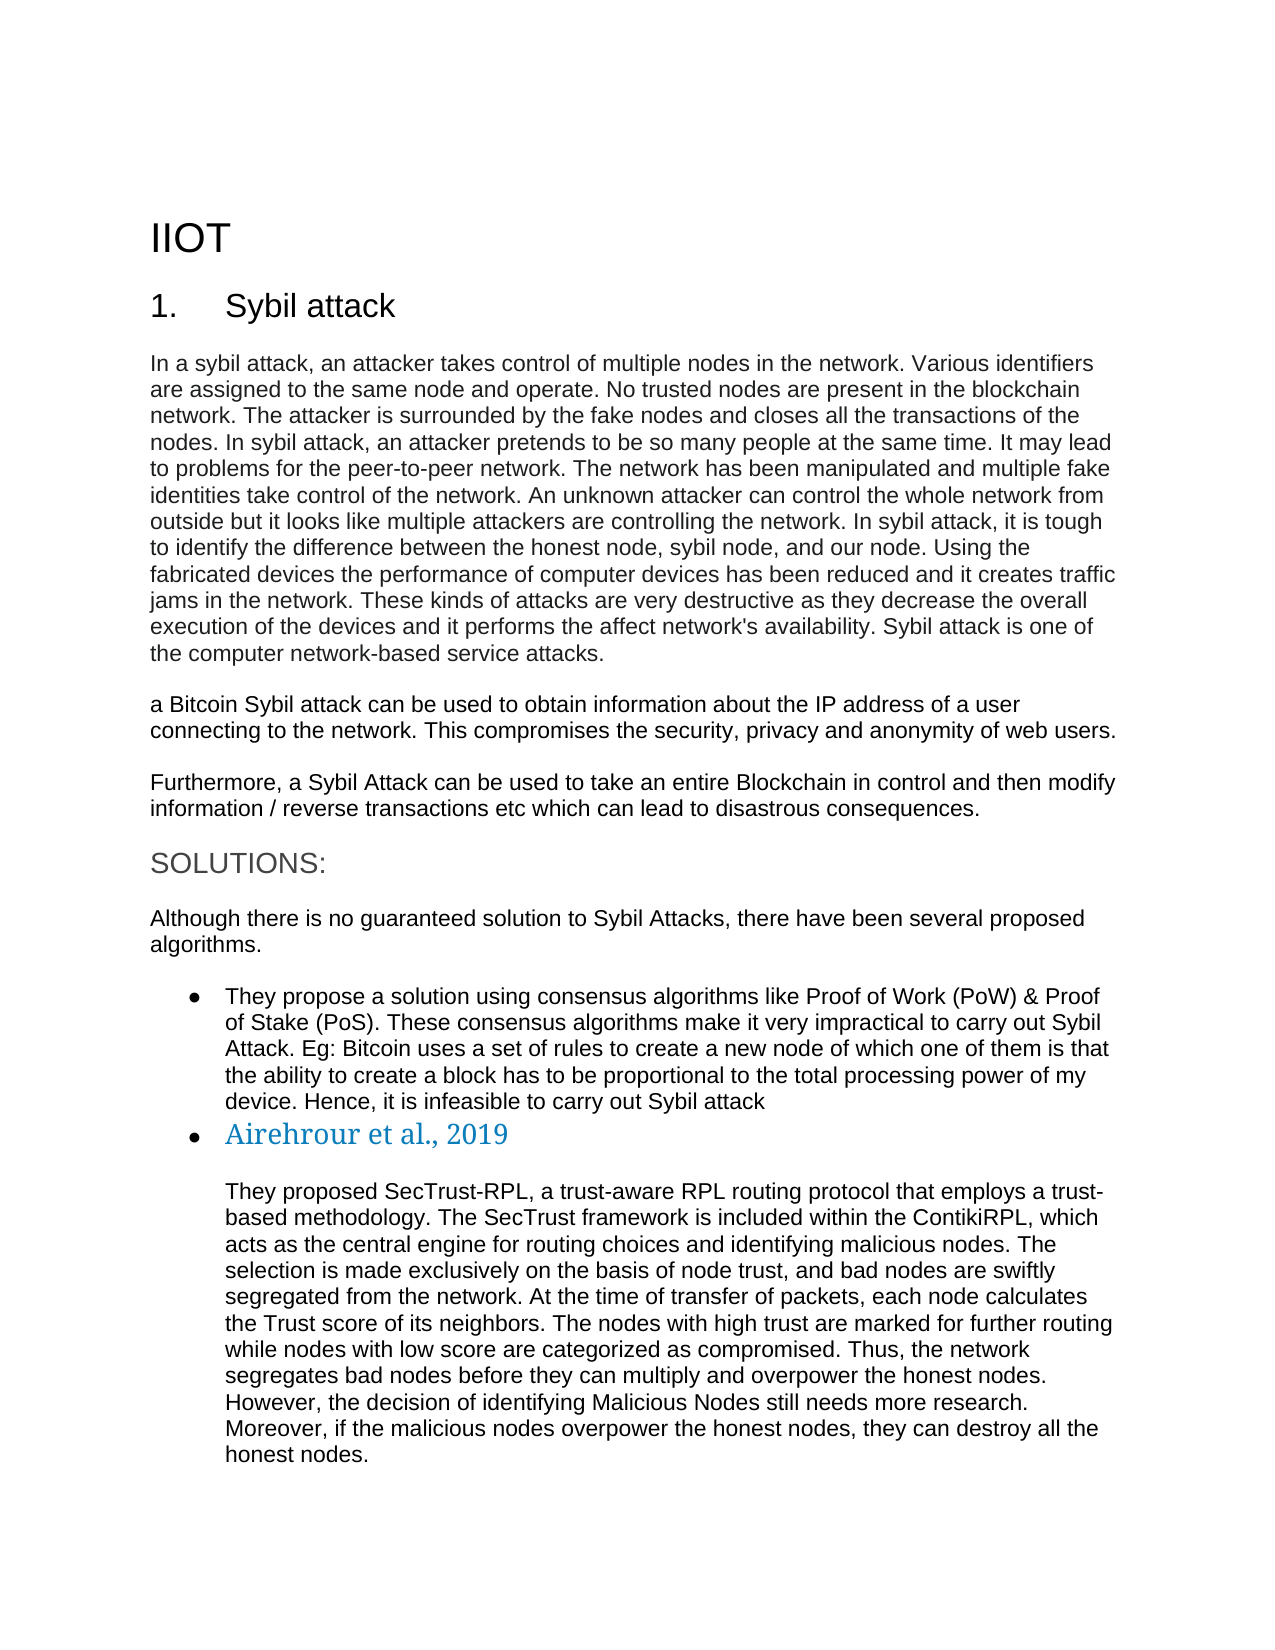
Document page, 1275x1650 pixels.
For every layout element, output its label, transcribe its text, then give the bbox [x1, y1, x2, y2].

text Furthermore, a Sybil Attack can be used to take an entire Blockchain in control and then modify information / reverse transactions etc which can lead to disastrous consequences. [150, 769, 1125, 821]
list Airehrour et al., 2019 [187, 1114, 1125, 1153]
text They proposed SecTrust-RPL, a trust-aware RPL routing protocol that employs a trust-based methodology. The SecTrust framework is included within the ContikiRPL, which acts as the central engine for routing choices and identifying malicious nodes. The selection is made exclusively on the basis of node trust, and bad nodes are swiftly segregated from the network. At the time of transfer of packets, each node calculates the Trust score of its neighbors. The nodes with high trust are marked for further routing while nodes with low score are categorized as compromised. Thus, the network segregates bad nodes before they can multiply and overpower the honest nodes. However, the decision of identifying Malicious Nodes still needs more research. Moreover, if the malicious nodes overpower the honest nodes, they can destroy all the honest nodes. [225, 1178, 1125, 1468]
text a Bitcoin Sybil attack can be used to obtain information about the IP address of a user connecting to the network. This compromises the security, privacy and anonymity of web users. [150, 691, 1125, 744]
subtitle 1. Sybil attack [150, 286, 1125, 325]
subtitle SOLUTIONS: [150, 846, 1125, 880]
subtitle IIOT [150, 213, 1125, 261]
text Although there is no guaranteed solution to Sybil Attacks, there have been several proposed algorithms. [150, 905, 1125, 958]
list They propose a solution using consensus algorithms like Proof of Work (PoW) & Proof of Stake (PoS). These consensus algorithms make it very impractical to carry out Sybil Attack. Eg: Bitcoin uses a set of rules to create a new node of which one of them is that the ability to create a block has to be proportional to the total processing power of my device. Hence, it is infeasible to carry out Sybil attack [187, 983, 1125, 1114]
text In a sybil attack, an attacker takes control of multiple nodes in the network. Various identifiers are assigned to the same node and operate. No trusted nodes are present in the blockchain network. The attacker is surrounded by the fake nodes and closes all the transactions of the nodes. In sybil attack, an attacker pretends to be so many people at the same time. It may lead to problems for the peer-to-peer network. The network has been manipulated and multiple fake identities take control of the network. An unknown attacker can control the whole network from outside but it looks like multiple attackers are controlling the network. In sybil attack, it is tough to identify the difference between the honest node, sybil node, and our node. Using the fabricated devices the performance of computer devices has been reduced and it creates traffic jams in the network. These kinds of attacks are very destructive as they decrease the overall execution of the devices and it performs the affect network's availability. Sybil attack is one of the computer network-based service attacks. [150, 350, 1125, 666]
